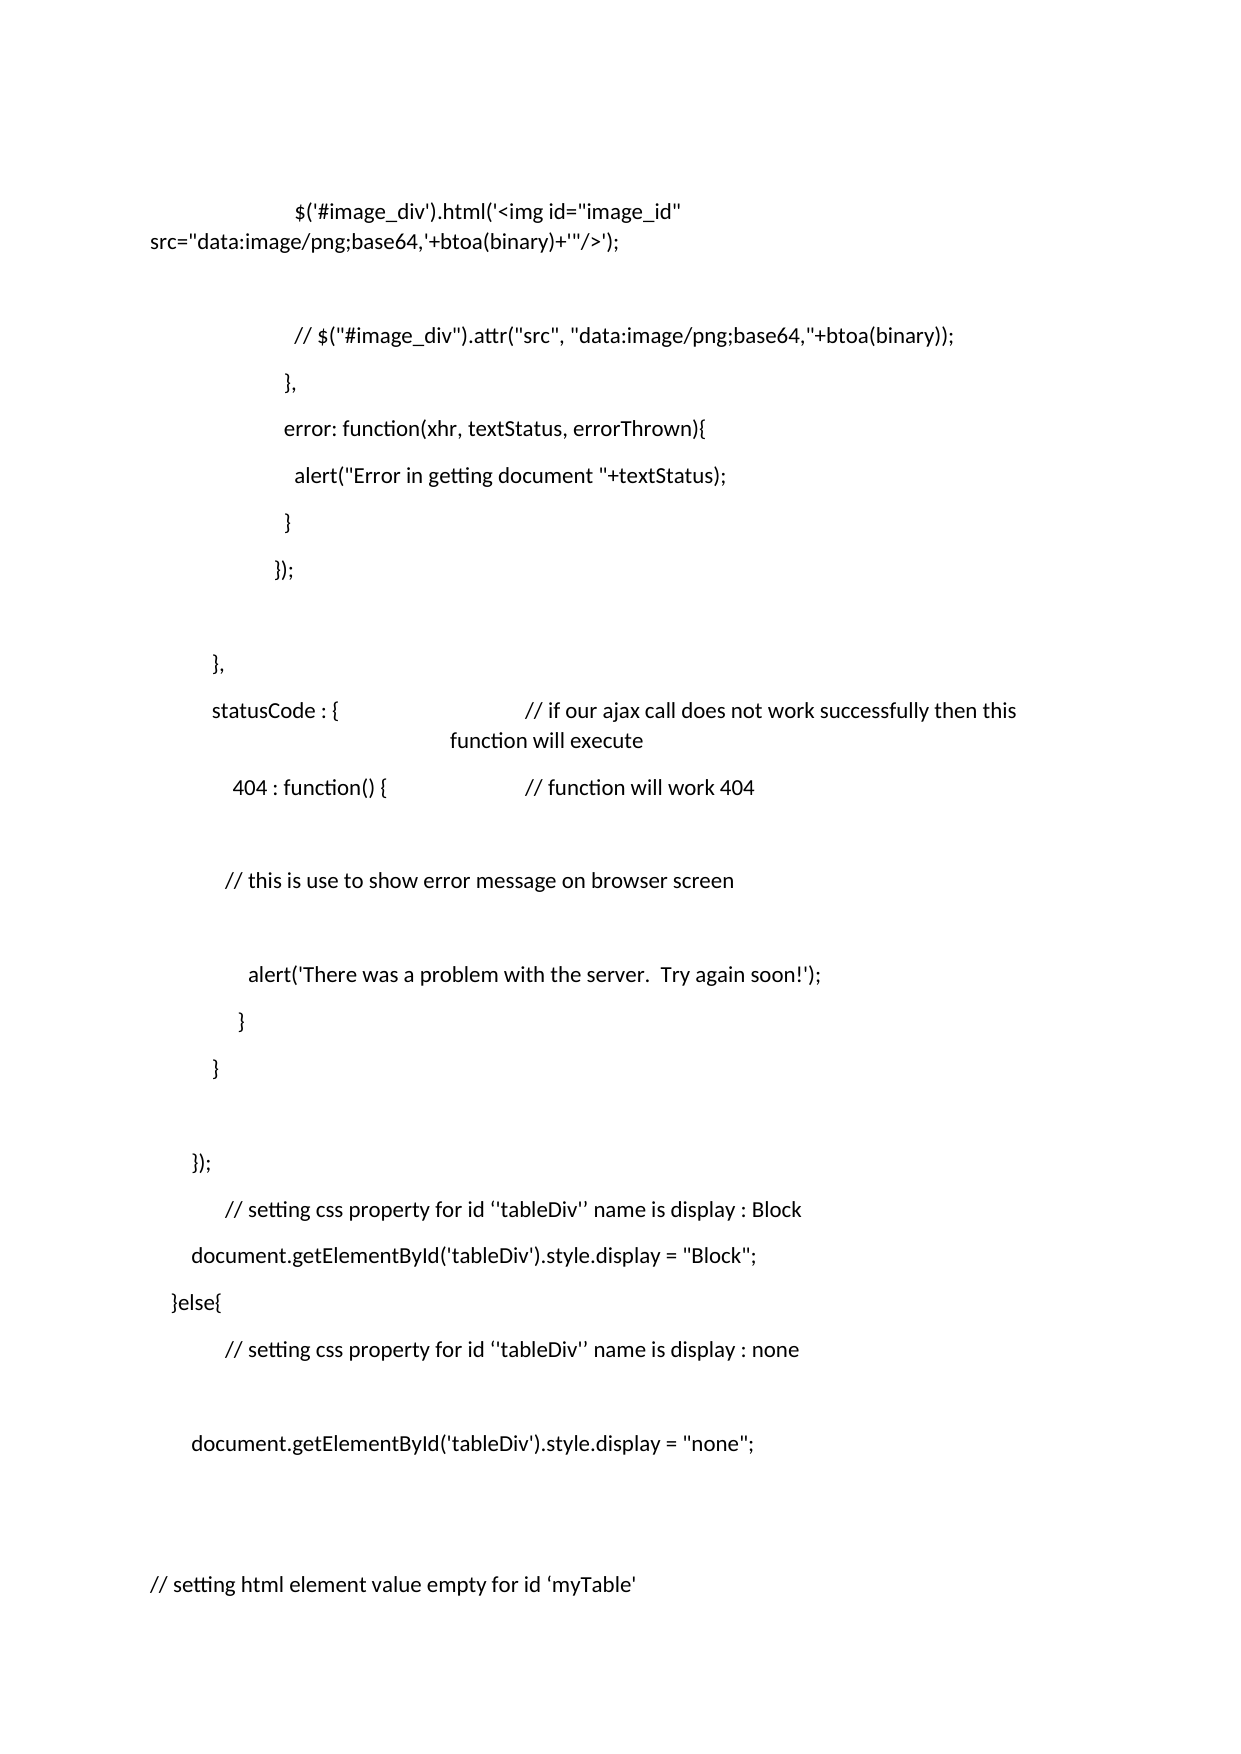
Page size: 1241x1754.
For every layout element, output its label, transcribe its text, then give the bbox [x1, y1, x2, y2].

text alert('There was a problem with the server. Try again soon!'); [150, 960, 1090, 988]
text // setting html element value empty for id ‘myTable' [150, 1570, 1090, 1598]
text }, [150, 649, 1090, 677]
text document.getElementById('tableDiv').style.display = "none"; [150, 1429, 1090, 1457]
text // setting css property for id ‘'tableDiv'’ name is display : Block [150, 1195, 1090, 1223]
text statusCode : { // if our ajax call does not work successfully then this function will execute [150, 696, 1090, 754]
text error: function(xhr, textStatus, errorThrown){ [150, 414, 1090, 443]
text }, [150, 368, 1090, 396]
text }else{ [150, 1288, 1090, 1317]
text 404 : function() { // function will work 404 [150, 773, 1090, 801]
text document.getElementById('tableDiv').style.display = "Block"; [150, 1242, 1090, 1270]
text // setting css property for id ‘'tableDiv'’ name is display : none [150, 1335, 1090, 1363]
text } [150, 1054, 1090, 1082]
text // $("#image_div").attr("src", "data:image/png;base64,"+btoa(binary)); [150, 321, 1090, 349]
text } [150, 508, 1090, 536]
text $('#image_div').html('<img id="image_id" src="data:image/png;base64,'+btoa(binary)+'"/>'); [150, 197, 1090, 255]
text }); [150, 1148, 1090, 1176]
text } [150, 1007, 1090, 1035]
text alert("Error in getting document "+textStatus); [150, 461, 1090, 489]
text // this is use to show error message on browser screen [150, 867, 1090, 895]
text }); [150, 555, 1090, 583]
